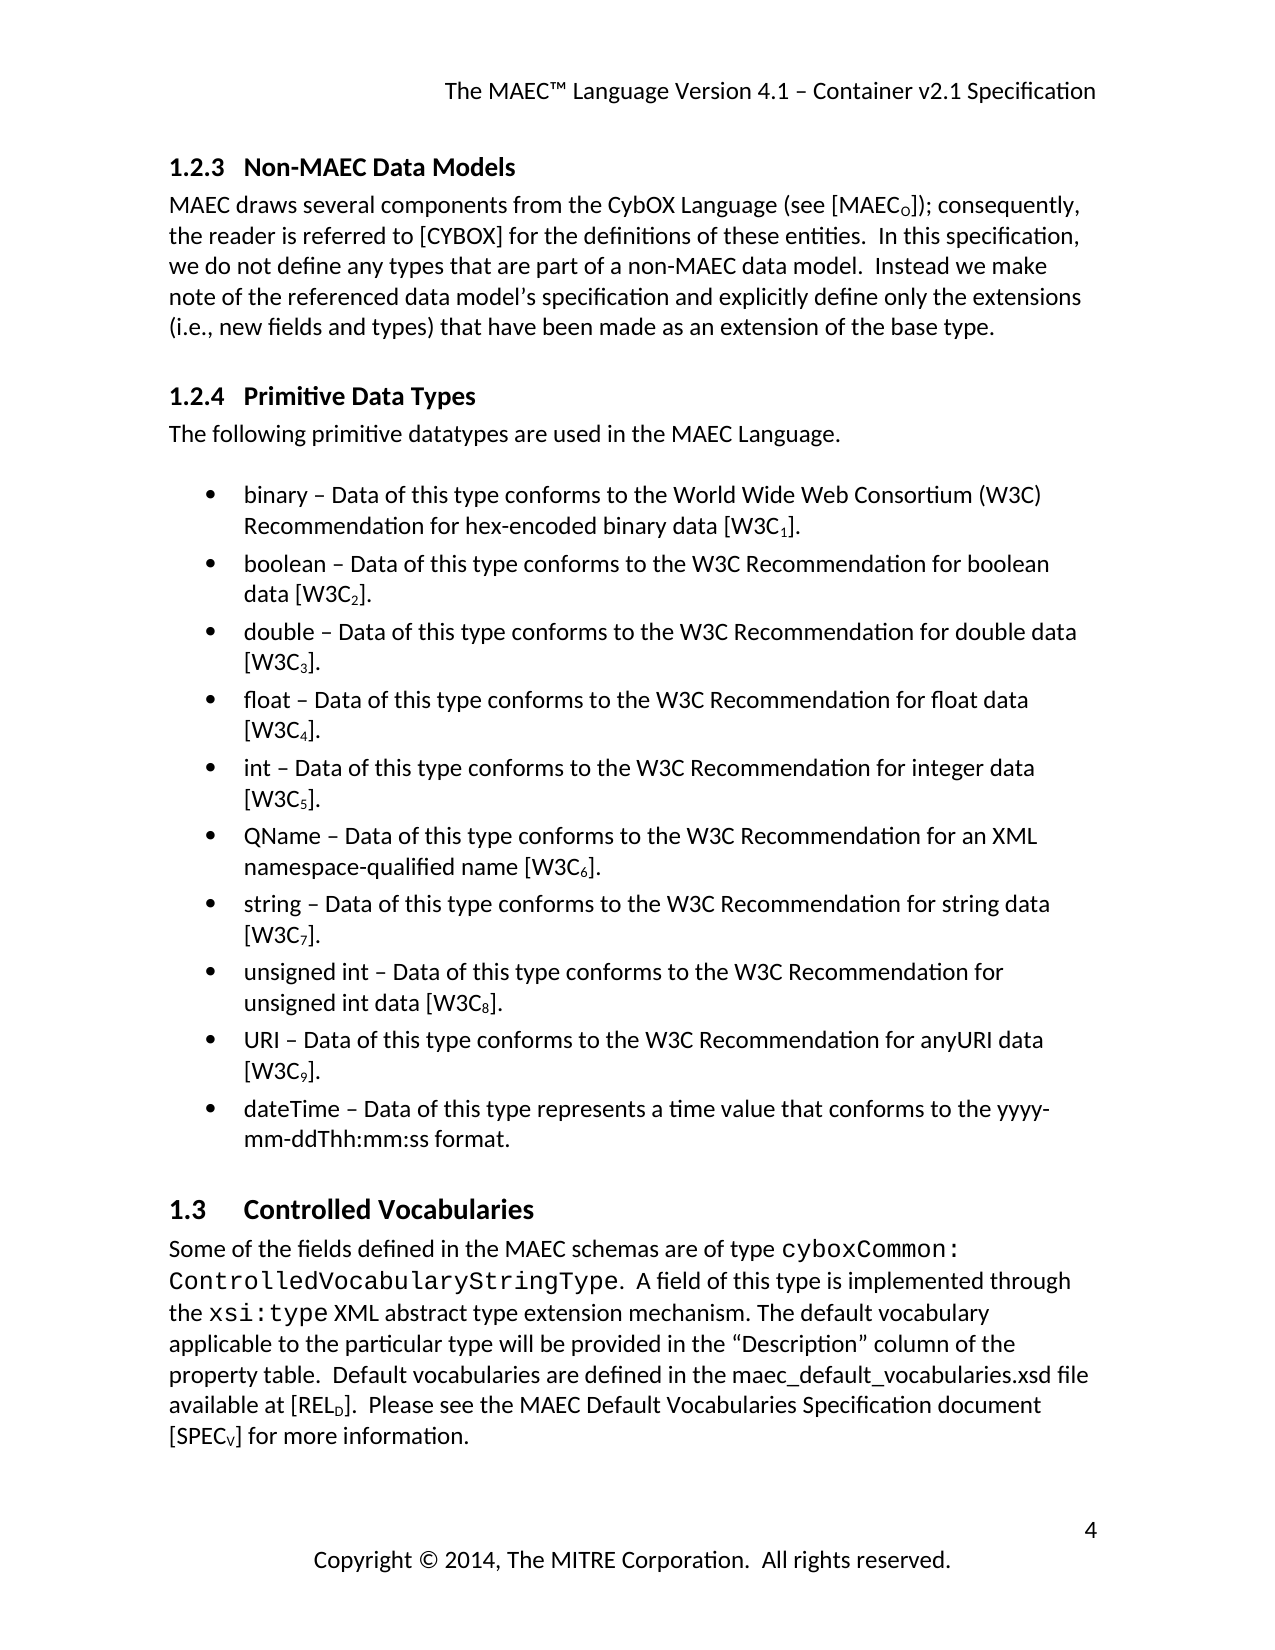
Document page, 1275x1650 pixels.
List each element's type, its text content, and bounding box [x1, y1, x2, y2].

subtitle Controlled Vocabularies [169, 1191, 1097, 1227]
list dateTime – Data of this type represents a time value that conforms to the yyyy-mm-ddThh:mm:ss format. [206, 1093, 1097, 1154]
text Some of the fields defined in the MAEC schemas are of type cyboxCommon: ControlledVocabularyStringType. A field of this type is implemented through the xsi:type XML abstract type extension mechanism. The default vocabulary applicable to the particular type will be provided in the “Description” column of the property table. Default vocabularies are defined in the maec_default_vocabularies.xsd file available at [RELD]. Please see the MAEC Default Vocabularies Specification document [SPECV] for more information. [169, 1233, 1097, 1451]
list binary – Data of this type conforms to the World Wide Web Consortium (W3C) Recommendation for hex-encoded binary data [W3C1]. [206, 480, 1097, 541]
list string – Data of this type conforms to the W3C Recommendation for string data [W3C7]. [206, 888, 1097, 949]
text MAEC draws several components from the CybOX Language (see [MAECO]); consequently, the reader is referred to [CYBOX] for the definitions of these entities. In this specification, we do not define any types that are part of a non-MAEC data model. Instead we make note of the referenced data model’s specification and explicitly define only the extensions (i.e., new fields and types) that have been made as an extension of the base type. [169, 189, 1097, 342]
list URI – Data of this type conforms to the W3C Recommendation for anyURI data [W3C9]. [206, 1025, 1097, 1086]
subtitle Primitive Data Types [169, 379, 1097, 412]
subtitle Non-MAEC Data Models [169, 150, 1097, 183]
text The following primitive datatypes are used in the MAEC Language. [169, 419, 1097, 449]
list boolean – Data of this type conforms to the W3C Recommendation for boolean data [W3C2]. [206, 548, 1097, 609]
list QName – Data of this type conforms to the W3C Recommendation for an XML namespace-qualified name [W3C6]. [206, 820, 1097, 881]
list int – Data of this type conforms to the W3C Recommendation for integer data [W3C5]. [206, 752, 1097, 813]
list double – Data of this type conforms to the W3C Recommendation for double data [W3C3]. [206, 616, 1097, 677]
list unsigned int – Data of this type conforms to the W3C Recommendation for unsigned int data [W3C8]. [206, 957, 1097, 1018]
list float – Data of this type conforms to the W3C Recommendation for float data [W3C4]. [206, 684, 1097, 745]
